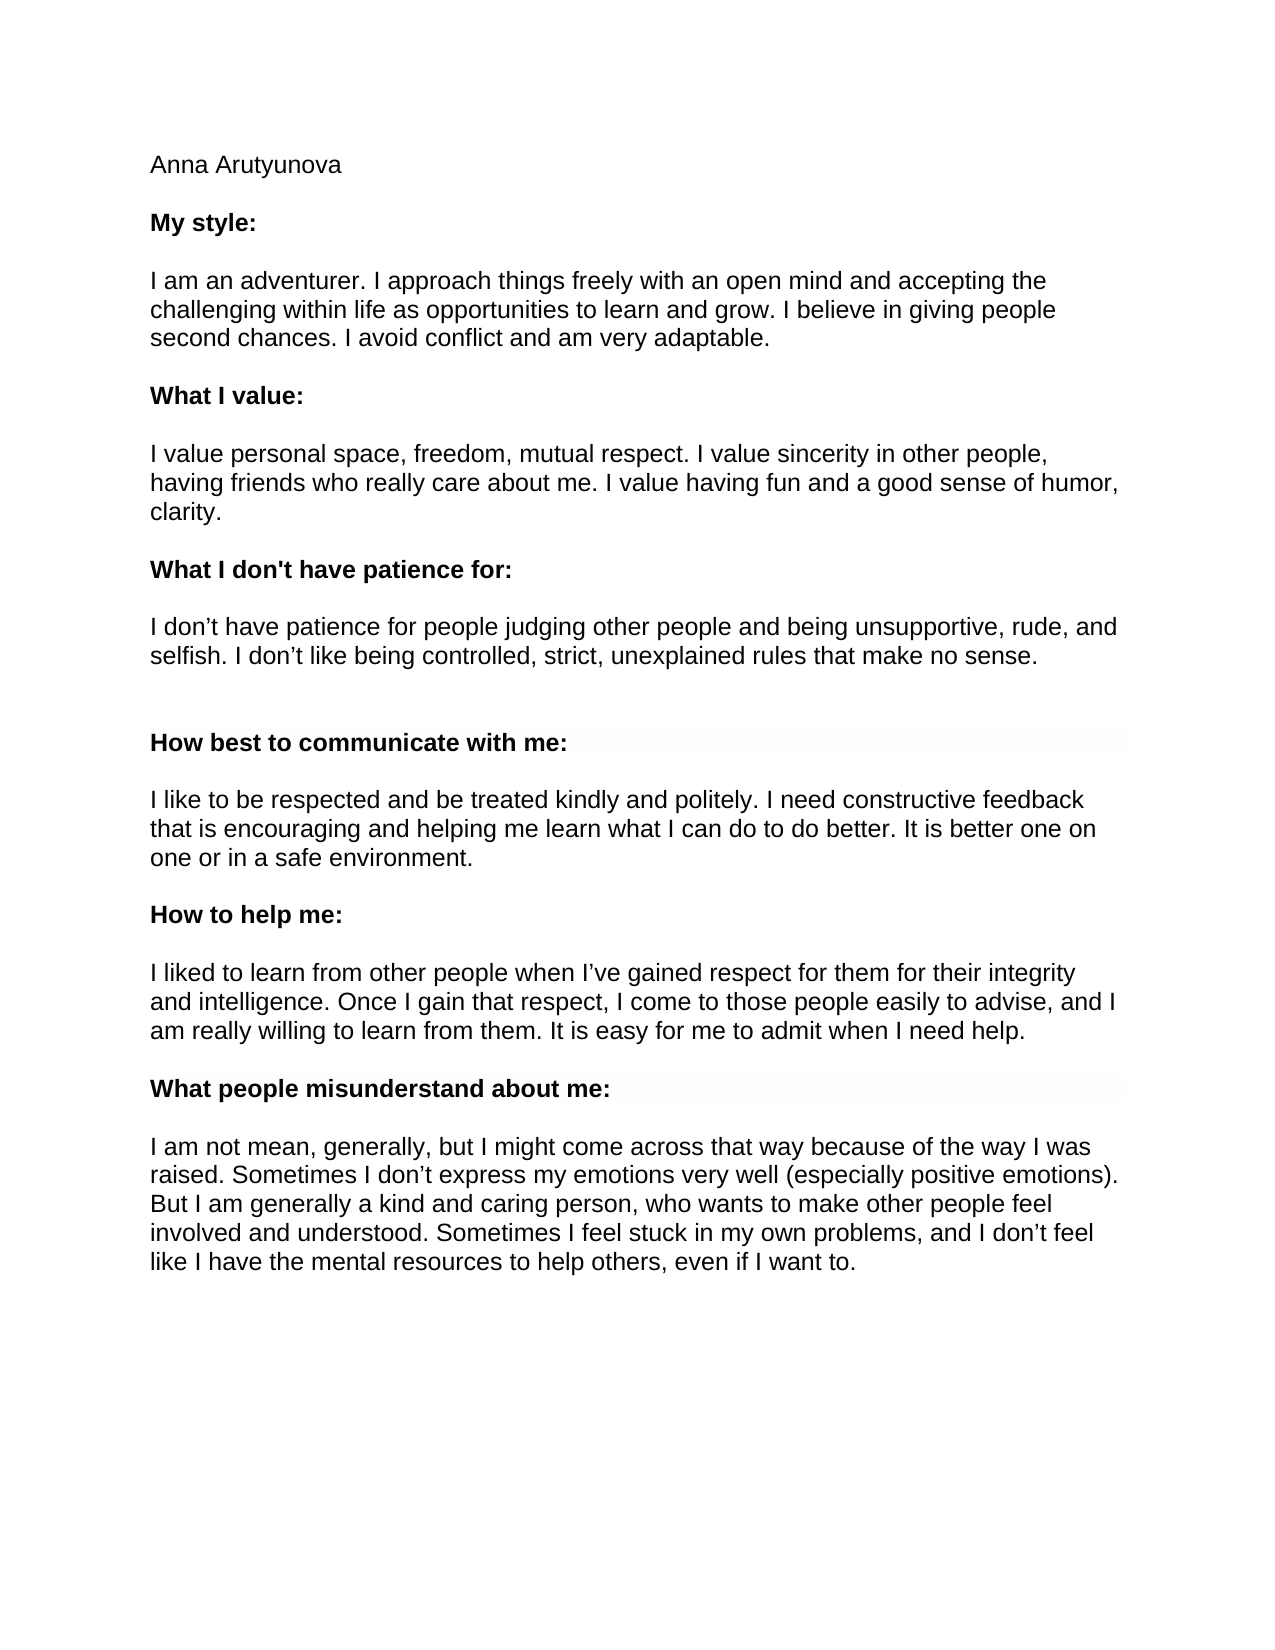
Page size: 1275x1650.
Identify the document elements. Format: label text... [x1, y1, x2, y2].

text How to help me: [150, 900, 1125, 929]
text I like to be respected and be treated kindly and politely. I need constructive feedback that is encouraging and helping me learn what I can do to do better. It is better one on one or in a safe environment. [150, 785, 1125, 871]
text What I don't have patience for: [150, 554, 1125, 583]
text I am not mean, generally, but I might come across that way because of the way I was raised. Sometimes I don’t express my emotions very well (especially positive emotions). But I am generally a kind and caring person, who wants to make other people feel involved and understood. Sometimes I feel stuck in my own problems, and I don’t feel like I have the mental resources to help others, even if I want to. [150, 1132, 1125, 1275]
text How best to communicate with me: [150, 727, 1125, 756]
text I value personal space, freedom, mutual respect. I value sincerity in other people, having friends who really care about me. I value having fun and a good sense of humor, clarity. [150, 439, 1125, 525]
text Anna Arutyunova [150, 150, 1125, 179]
text What people misunderstand about me: [150, 1074, 1125, 1102]
text I don’t have patience for people judging other people and being unsupportive, rude, and selfish. I don’t like being controlled, strict, unexplained rules that make no sense. [150, 612, 1125, 669]
text What I value: [150, 381, 1125, 410]
text I am an adventurer. I approach things freely with an open mind and accepting the challenging within life as opportunities to learn and grow. I believe in giving people second chances. I avoid conflict and am very adaptable. [150, 266, 1125, 352]
text I liked to learn from other people when I’ve gained respect for them for their integrity and intelligence. Once I gain that respect, I come to those people easily to advise, and I am really willing to learn from them. It is easy for me to admit when I need help. [150, 958, 1125, 1044]
text My style: [150, 208, 1125, 237]
